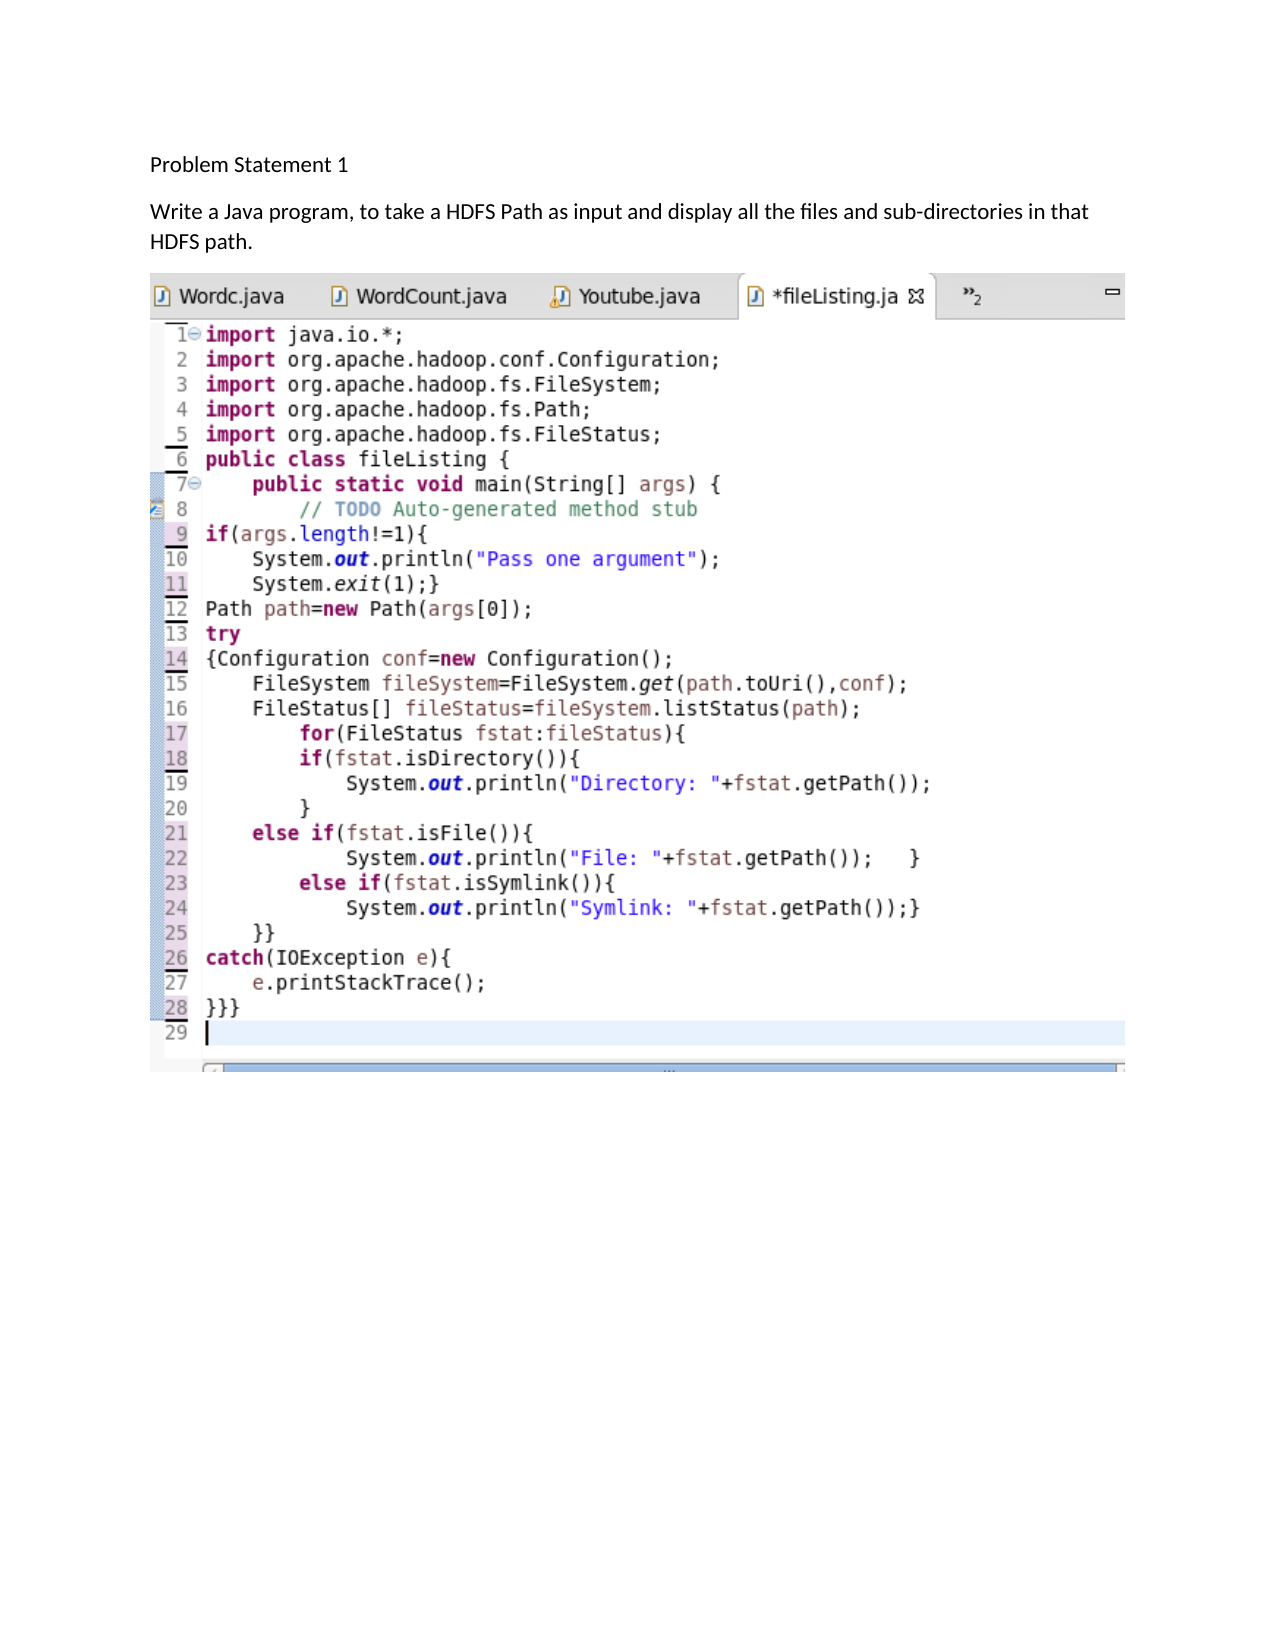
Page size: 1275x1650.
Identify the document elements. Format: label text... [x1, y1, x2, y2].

text Problem Statement 1 [150, 150, 1125, 178]
picture [150, 273, 1125, 1072]
text Write a Java program, to take a HDFS Path as input and display all the files and sub-directories in that HDFS path. [150, 197, 1125, 255]
